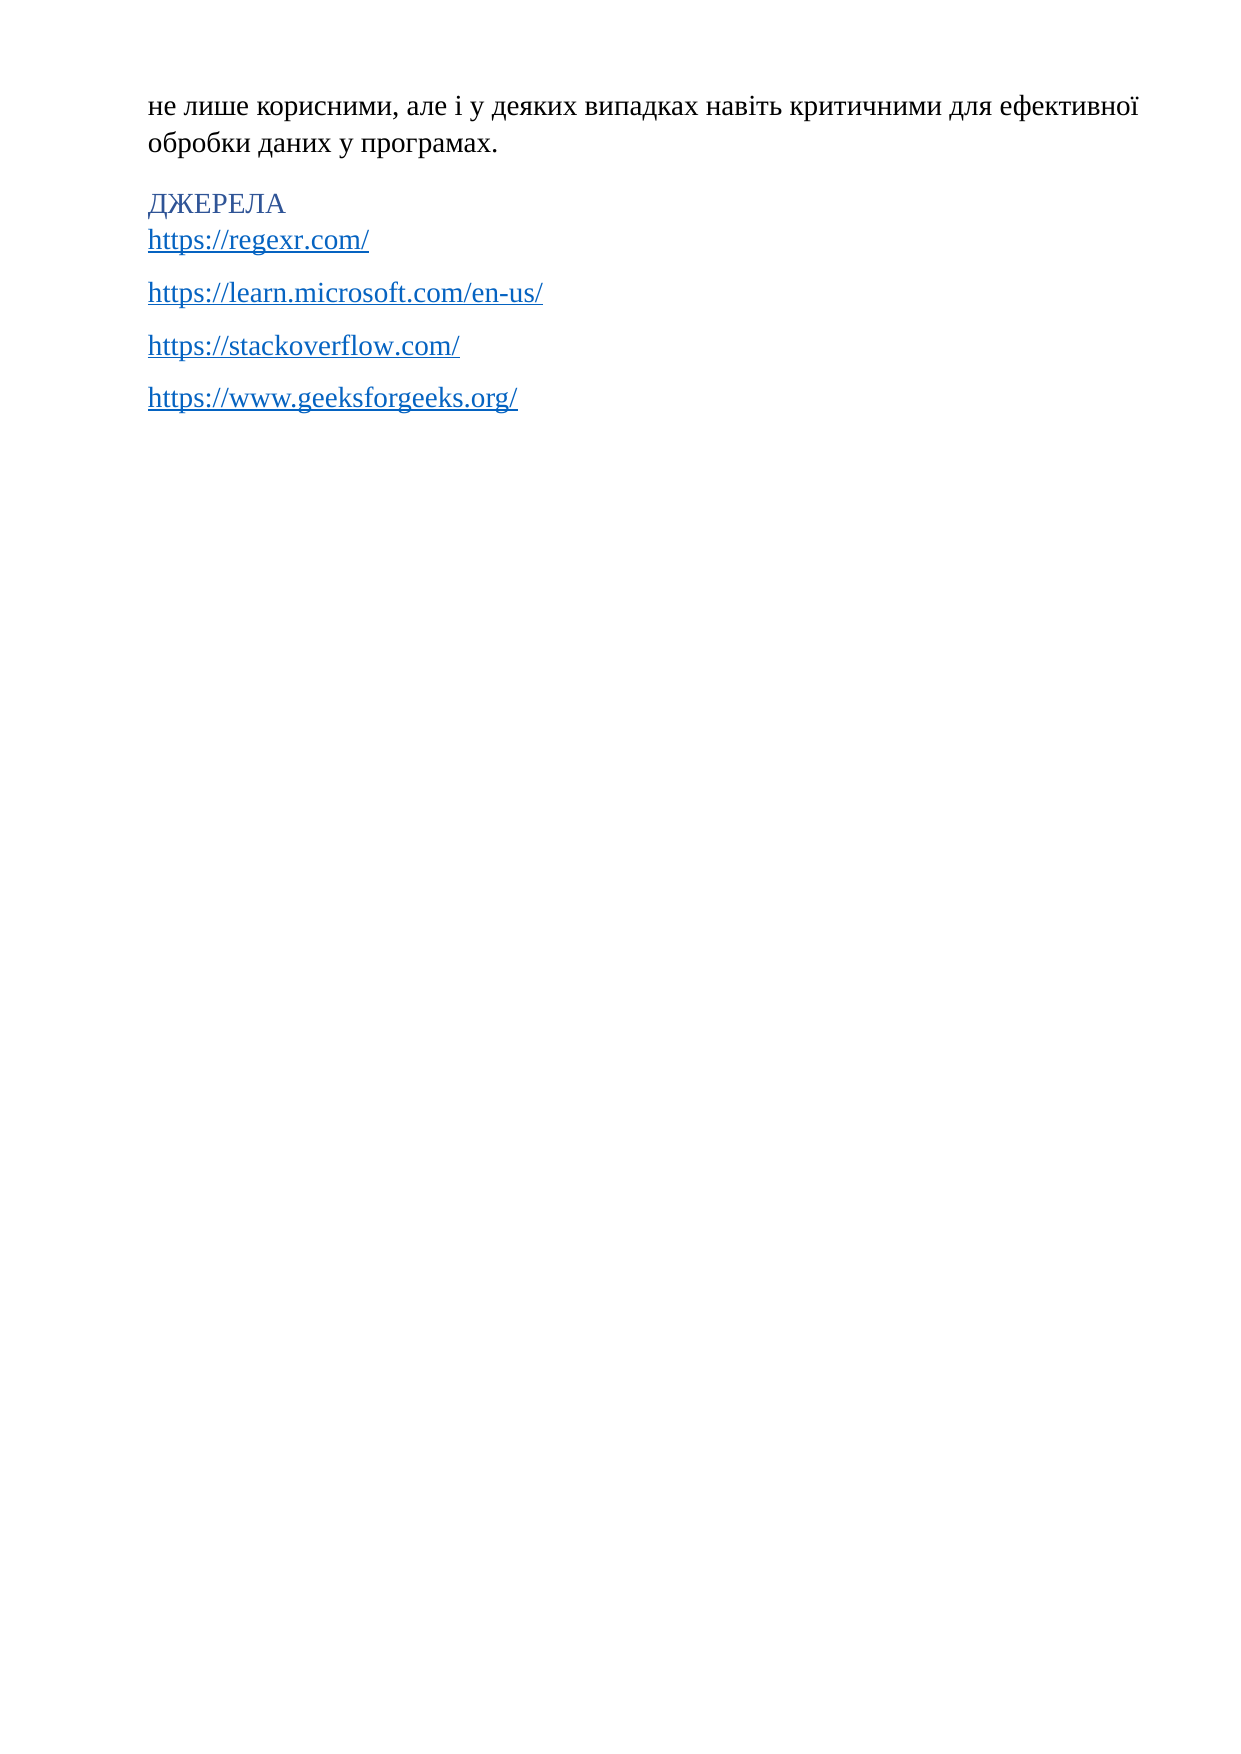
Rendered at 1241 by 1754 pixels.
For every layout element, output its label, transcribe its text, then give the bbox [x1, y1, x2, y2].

text https://regexr.com/ [148, 222, 1152, 256]
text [148, 88, 1152, 158]
text https://stackoverflow.com/ [148, 328, 1152, 361]
text https://learn.microsoft.com/en-us/ [148, 275, 1152, 308]
subtitle ДЖЕРЕЛА [148, 186, 1152, 219]
text https://www.geeksforgeeks.org/ [148, 380, 1152, 414]
